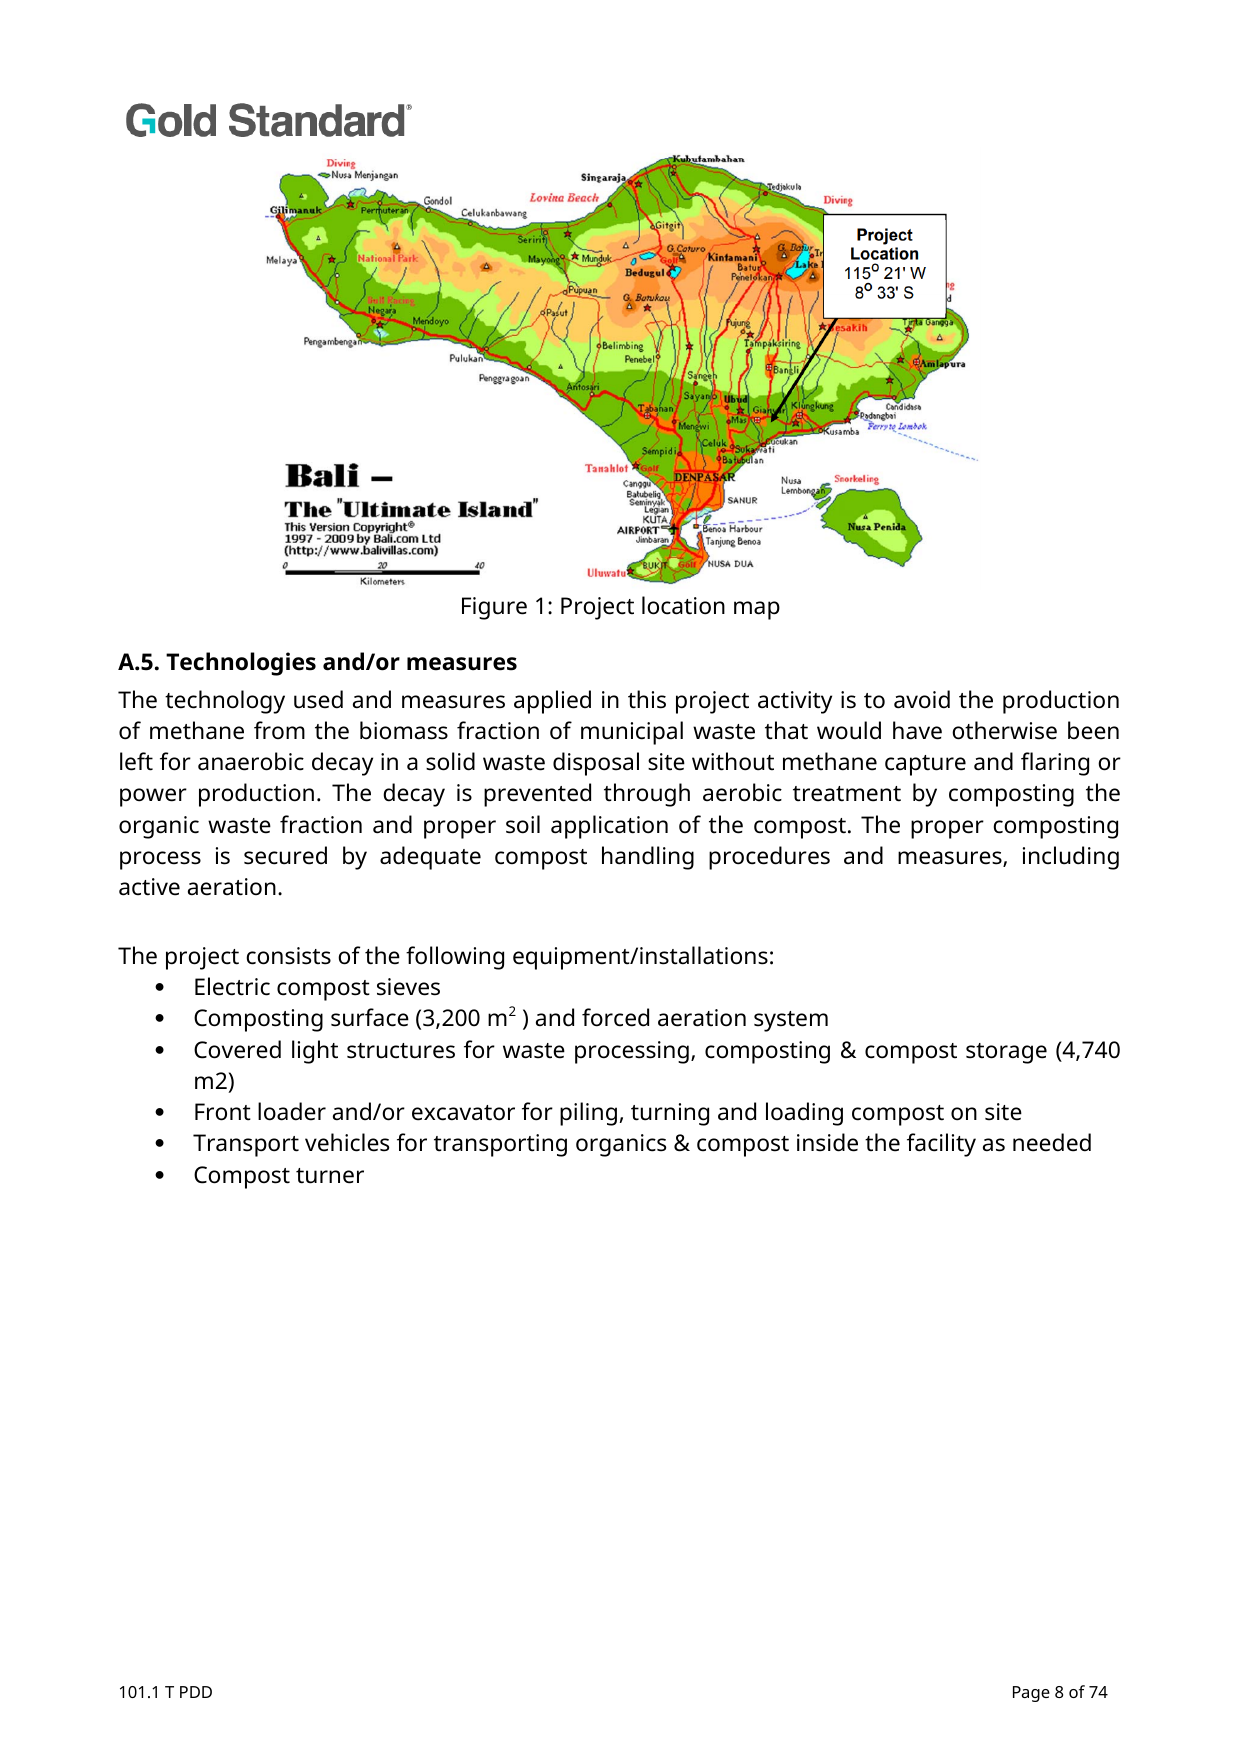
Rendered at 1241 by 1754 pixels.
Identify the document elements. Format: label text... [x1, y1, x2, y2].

text The project consists of the following equipment/installations: [118, 940, 1122, 971]
list Technologies and/or measures [118, 646, 1122, 677]
text Figure 1: Project location map [118, 590, 1122, 621]
list Composting surface (3,200 m2 ) and forced aeration system [156, 1002, 1122, 1033]
list Covered light structures for waste processing, composting & compost storage (4,740 m2) [156, 1033, 1122, 1096]
picture [118, 88, 986, 590]
list Transport vehicles for transporting organics & compost inside the facility as needed [156, 1127, 1122, 1158]
list Front loader and/or excavator for piling, turning and loading compost on site [156, 1096, 1122, 1127]
text The technology used and measures applied in this project activity is to avoid the production of methane from the biomass fraction of municipal waste that would have otherwise been left for anaerobic decay in a solid waste disposal site without methane capture and flaring or power production. The decay is prevented through aerobic treatment by composting the organic waste fraction and proper soil application of the compost. The proper composting process is secured by adequate compost handling procedures and measures, including active aeration. [118, 683, 1122, 902]
list Electric compost sieves [156, 971, 1122, 1002]
list Compost turner [156, 1158, 1122, 1190]
